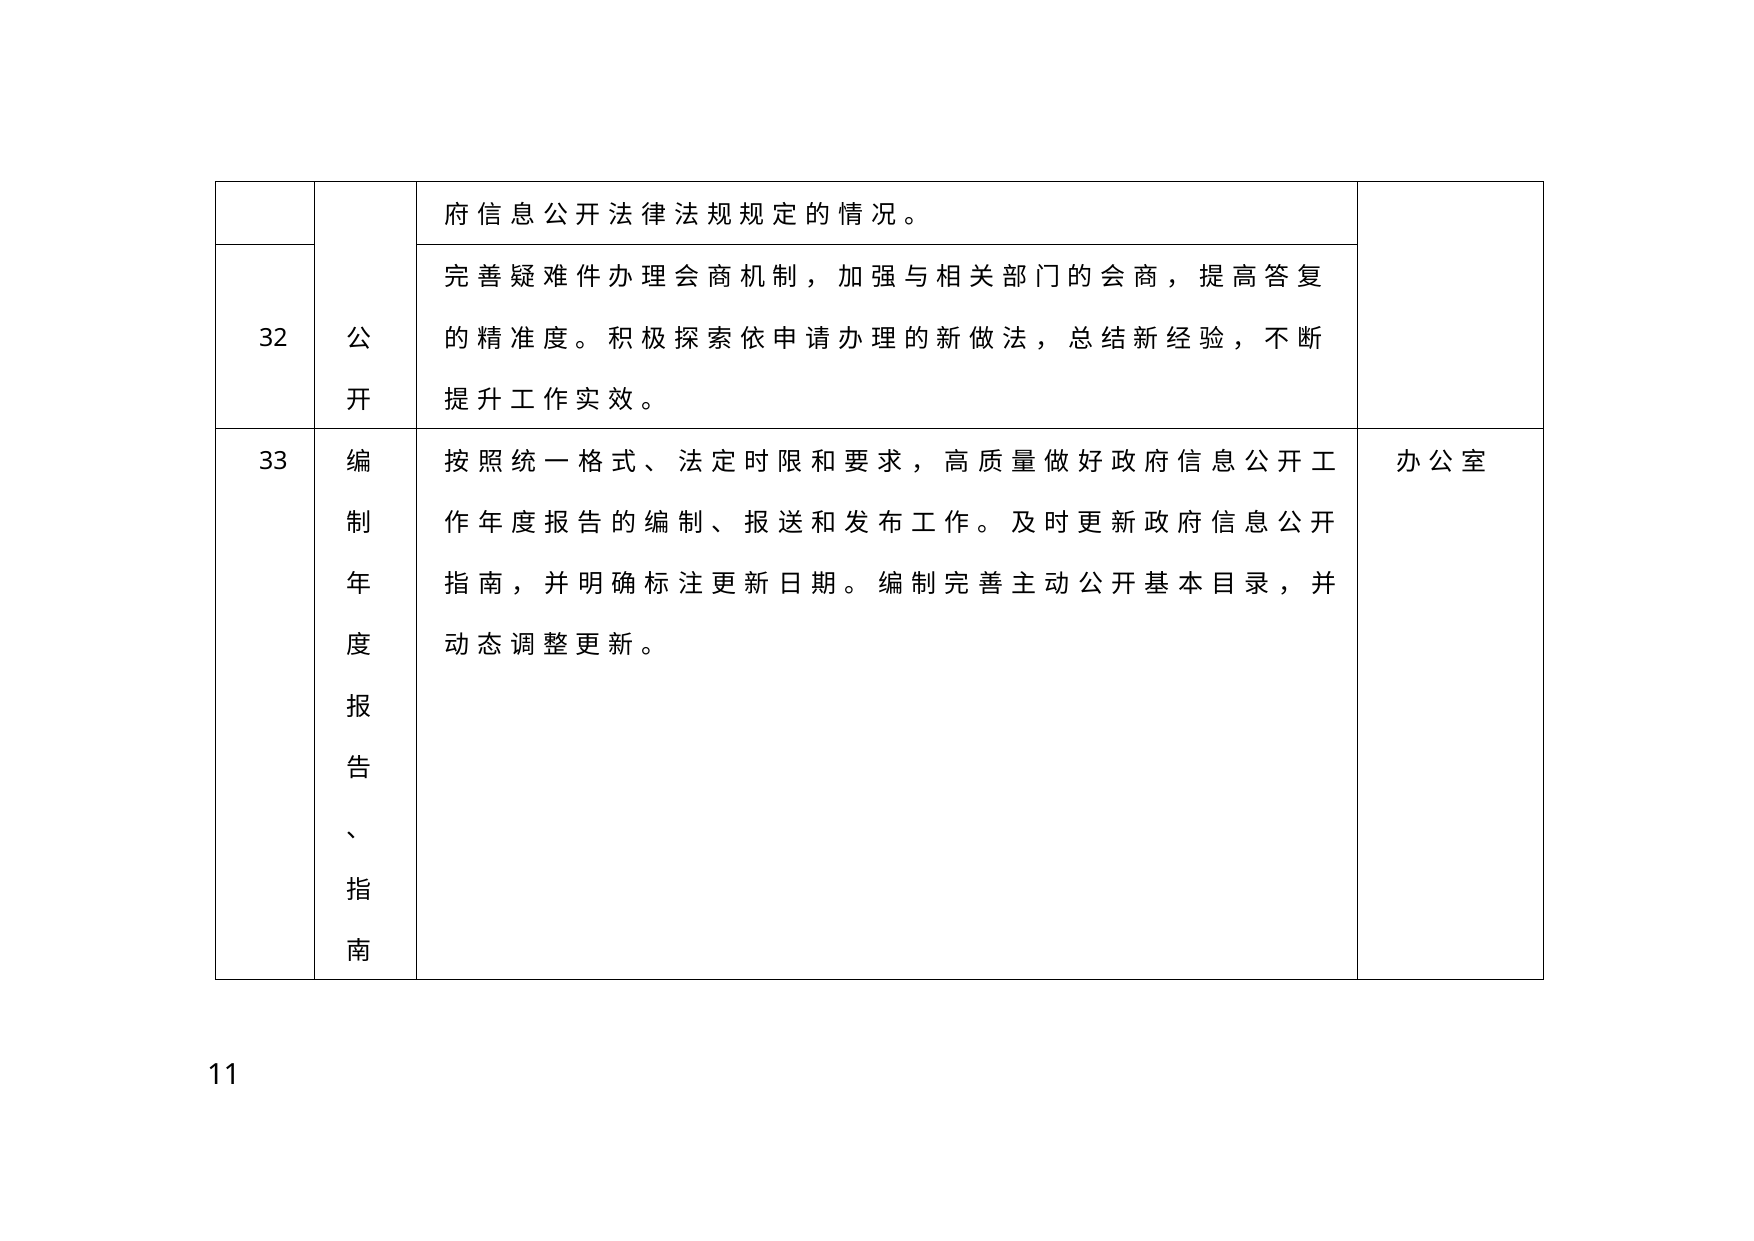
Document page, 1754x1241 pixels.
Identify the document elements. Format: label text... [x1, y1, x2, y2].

table_cell 31 [216, 182, 314, 243]
table_cell 32 [216, 245, 314, 428]
table_cell 编制年度报告、指南、目录 [315, 429, 416, 979]
table_cell 完善疑难件办理会商机制，加强与相关部门的会商，提高答复的精准度。积极探索依申请办理的新做法，总结新经验，不断提升工作实效。 [417, 245, 1357, 428]
table_cell 33 [216, 429, 314, 979]
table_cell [417, 182, 1357, 243]
table_cell 办公室 [1358, 429, 1543, 979]
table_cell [417, 429, 1357, 979]
